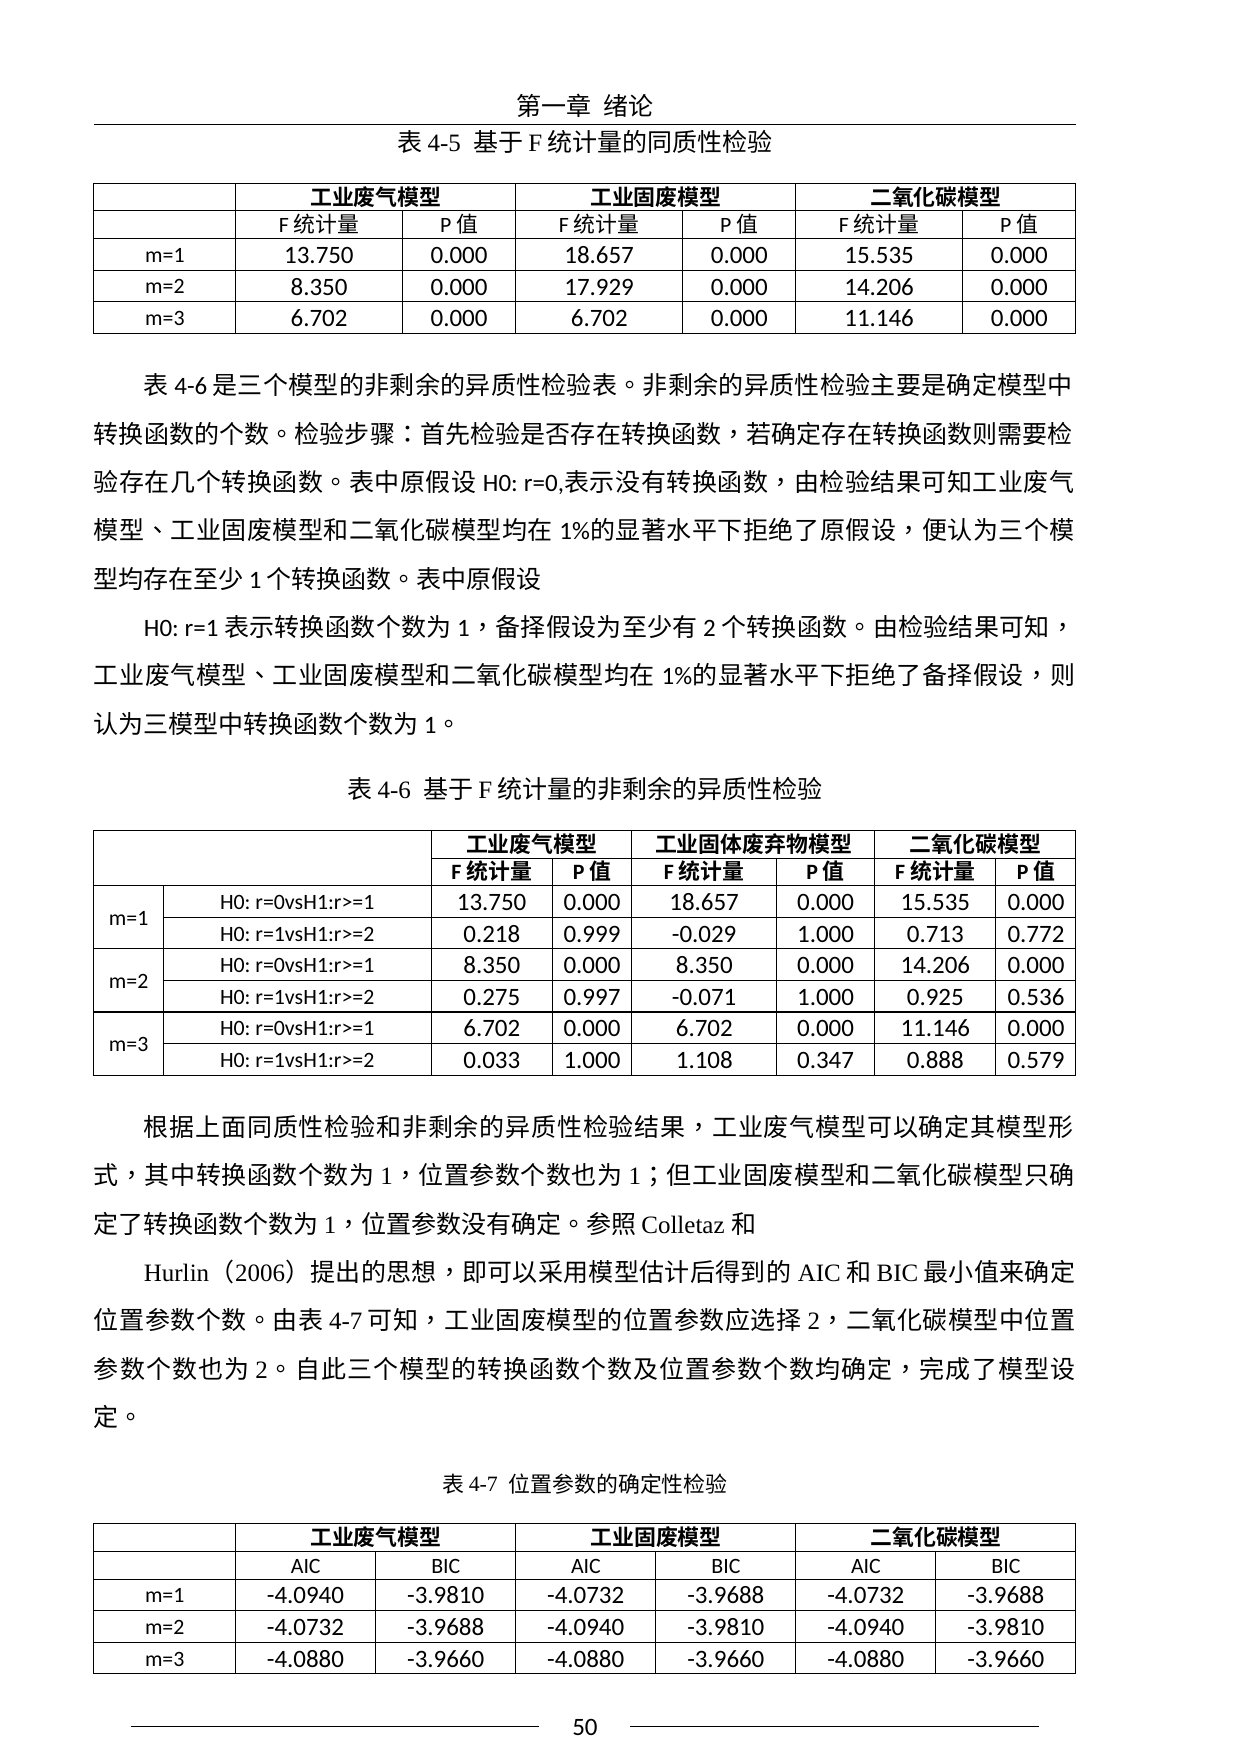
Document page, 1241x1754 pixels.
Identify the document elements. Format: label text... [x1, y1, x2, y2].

table_header 工业固体废弃物模型 [632, 831, 874, 857]
table_cell -4.0940 [796, 1611, 935, 1642]
table_cell 6.702 [236, 302, 402, 333]
table_cell P 值 [996, 859, 1075, 885]
table_cell 0.000 [963, 271, 1075, 301]
table_cell 0.997 [553, 981, 631, 1011]
table_cell 0.000 [777, 886, 874, 917]
table_header 工业废气模型 [236, 184, 515, 210]
table_cell -4.0732 [516, 1580, 655, 1610]
table_cell H0: r=0vsH1:r>=1 [164, 886, 431, 917]
table_cell [94, 211, 235, 238]
table_cell 0.000 [403, 302, 515, 333]
table_cell m=3 [94, 302, 235, 333]
table_cell P 值 [553, 859, 631, 885]
table_cell m=1 [94, 886, 163, 948]
table_cell 0.999 [553, 918, 631, 948]
table_cell 14.206 [875, 949, 995, 980]
text 表4-6是三个模型的非剩余的异质性检验表。非剩余的异质性检验主要是确定模型中转换函数的个数。检验步骤：首先检验是否存在转换函数，若确定存在转换函数则需要检验存在几个转换函数。表中原假设H0: r=0,表示没有转换函数，由检验结果可知工业废气模型、工业固废模型和二氧化碳模型均在1%的显著水平下拒绝了原假设，便认为三个模型均存在至少1个转换函数。表中原假设 [94, 353, 1076, 594]
table_cell [94, 1552, 235, 1579]
table_cell H0: r=1vsH1:r>=2 [164, 1044, 431, 1074]
table_cell 0.000 [963, 302, 1075, 333]
table_cell H0: r=1vsH1:r>=2 [164, 918, 431, 948]
table_cell 0.275 [432, 981, 552, 1011]
table_cell m=3 [94, 1013, 163, 1074]
table_cell 0.000 [777, 949, 874, 980]
table_cell -4.0940 [236, 1580, 375, 1610]
table_header 工业废气模型 [236, 1524, 515, 1551]
table_cell -4.0880 [236, 1643, 375, 1673]
table_cell m=2 [94, 1611, 235, 1642]
table_cell m=2 [94, 271, 235, 301]
table_cell 0.000 [403, 271, 515, 301]
table_cell 13.750 [432, 886, 552, 917]
table_cell -3.9660 [376, 1643, 515, 1673]
table_cell -3.9688 [376, 1611, 515, 1642]
table_cell 0.000 [403, 239, 515, 270]
table_cell H0: r=1vsH1:r>=2 [164, 981, 431, 1011]
table_cell 18.657 [516, 239, 682, 270]
table_cell -4.0732 [796, 1580, 935, 1610]
table_cell H0: r=0vsH1:r>=1 [164, 949, 431, 980]
table_cell 0.033 [432, 1044, 552, 1074]
table_cell m=3 [94, 1643, 235, 1673]
table_cell 0.579 [996, 1044, 1075, 1074]
table_header [94, 1524, 235, 1551]
table_cell 0.000 [963, 239, 1075, 270]
table_cell P 值 [403, 211, 515, 238]
table_header 工业废气模型 [432, 831, 631, 857]
table_cell 0.925 [875, 981, 995, 1011]
text H0: r=1表示转换函数个数为1，备择假设为至少有2个转换函数。由检验结果可知，工业废气模型、工业固废模型和二氧化碳模型均在1%的显著水平下拒绝了备择假设，则认为三模型中转换函数个数为1。 [94, 594, 1076, 739]
table_header [94, 184, 235, 210]
table_header 二氧化碳模型 [796, 184, 1075, 210]
table_cell 0.000 [683, 239, 795, 270]
table_cell F 统计量 [632, 859, 776, 885]
table_cell P 值 [963, 211, 1075, 238]
table_cell AIC [516, 1552, 655, 1579]
table_cell -3.9688 [936, 1580, 1075, 1610]
table_cell BIC [376, 1552, 515, 1579]
table_cell -0.071 [632, 981, 776, 1011]
table_cell 0.000 [683, 302, 795, 333]
table_header 工业固废模型 [516, 184, 795, 210]
text 表4-5 基于F统计量的同质性检验 [94, 125, 1076, 158]
table_cell 0.218 [432, 918, 552, 948]
table_cell P 值 [777, 859, 874, 885]
table_cell -4.0880 [796, 1643, 935, 1673]
table_cell 8.350 [432, 949, 552, 980]
table_cell -3.9660 [656, 1643, 795, 1673]
table_cell P 值 [683, 211, 795, 238]
table_cell 0.000 [553, 1013, 631, 1043]
table_cell -4.0940 [516, 1611, 655, 1642]
table_cell -3.9660 [936, 1643, 1075, 1673]
table_cell 8.350 [632, 949, 776, 980]
table_cell m=2 [94, 949, 163, 1011]
table_cell 0.000 [553, 886, 631, 917]
text Hurlin（2006）提出的思想，即可以采用模型估计后得到的AIC和BIC最小值来确定位置参数个数。由表4-7可知，工业固废模型的位置参数应选择2，二氧化碳模型中位置参数个数也为2。自此三个模型的转换函数个数及位置参数个数均确定，完成了模型设定。 [94, 1239, 1076, 1433]
table_cell -4.0880 [516, 1643, 655, 1673]
table_cell 18.657 [632, 886, 776, 917]
table_cell 0.000 [996, 1013, 1075, 1043]
table_cell F 统计量 [875, 859, 995, 885]
table_header 工业固废模型 [516, 1524, 795, 1551]
table_cell 6.702 [632, 1013, 776, 1043]
table_cell -3.9810 [936, 1611, 1075, 1642]
table_cell 0.000 [996, 949, 1075, 980]
table_cell 1.108 [632, 1044, 776, 1074]
table_cell H0: r=0vsH1:r>=1 [164, 1013, 431, 1043]
table_cell -4.0732 [236, 1611, 375, 1642]
table_cell 6.702 [432, 1013, 552, 1043]
table_header 二氧化碳模型 [875, 831, 1075, 857]
table_cell m=1 [94, 1580, 235, 1610]
text 根据上面同质性检验和非剩余的异质性检验结果，工业废气模型可以确定其模型形式，其中转换函数个数为1，位置参数个数也为1；但工业固废模型和二氧化碳模型只确定了转换函数个数为1，位置参数没有确定。参照Colletaz 和 [94, 1094, 1076, 1239]
table_cell 0.713 [875, 918, 995, 948]
table_cell 0.536 [996, 981, 1075, 1011]
table_cell 0.000 [996, 886, 1075, 917]
table_cell 11.146 [875, 1013, 995, 1043]
table_cell 15.535 [796, 239, 962, 270]
table_cell BIC [936, 1552, 1075, 1579]
table_cell -0.029 [632, 918, 776, 948]
table_cell -3.9810 [376, 1580, 515, 1610]
text 表4-7 位置参数的确定性检验 [94, 1466, 1076, 1498]
table_cell AIC [796, 1552, 935, 1579]
table_cell 6.702 [516, 302, 682, 333]
table_cell 0.000 [553, 949, 631, 980]
table_cell 13.750 [236, 239, 402, 270]
table_cell F 统计量 [236, 211, 402, 238]
table_cell F 统计量 [432, 859, 552, 885]
table_cell 0.000 [777, 1013, 874, 1043]
text 表4-6 基于F统计量的非剩余的异质性检验 [94, 772, 1076, 805]
table_cell -3.9688 [656, 1580, 795, 1610]
table_cell 0.772 [996, 918, 1075, 948]
table_cell -3.9810 [656, 1611, 795, 1642]
table_cell F 统计量 [796, 211, 962, 238]
table_cell 8.350 [236, 271, 402, 301]
table_cell F 统计量 [516, 211, 682, 238]
table_cell BIC [656, 1552, 795, 1579]
table_cell 1.000 [553, 1044, 631, 1074]
table_cell AIC [236, 1552, 375, 1579]
table_cell 17.929 [516, 271, 682, 301]
table_cell 0.000 [683, 271, 795, 301]
table_cell 0.888 [875, 1044, 995, 1074]
table_cell 1.000 [777, 981, 874, 1011]
table_header [94, 831, 431, 885]
table_header 二氧化碳模型 [796, 1524, 1075, 1551]
table_cell m=1 [94, 239, 235, 270]
table_cell 11.146 [796, 302, 962, 333]
table_cell 15.535 [875, 886, 995, 917]
table_cell 1.000 [777, 918, 874, 948]
table_cell 0.347 [777, 1044, 874, 1074]
table_cell 14.206 [796, 271, 962, 301]
